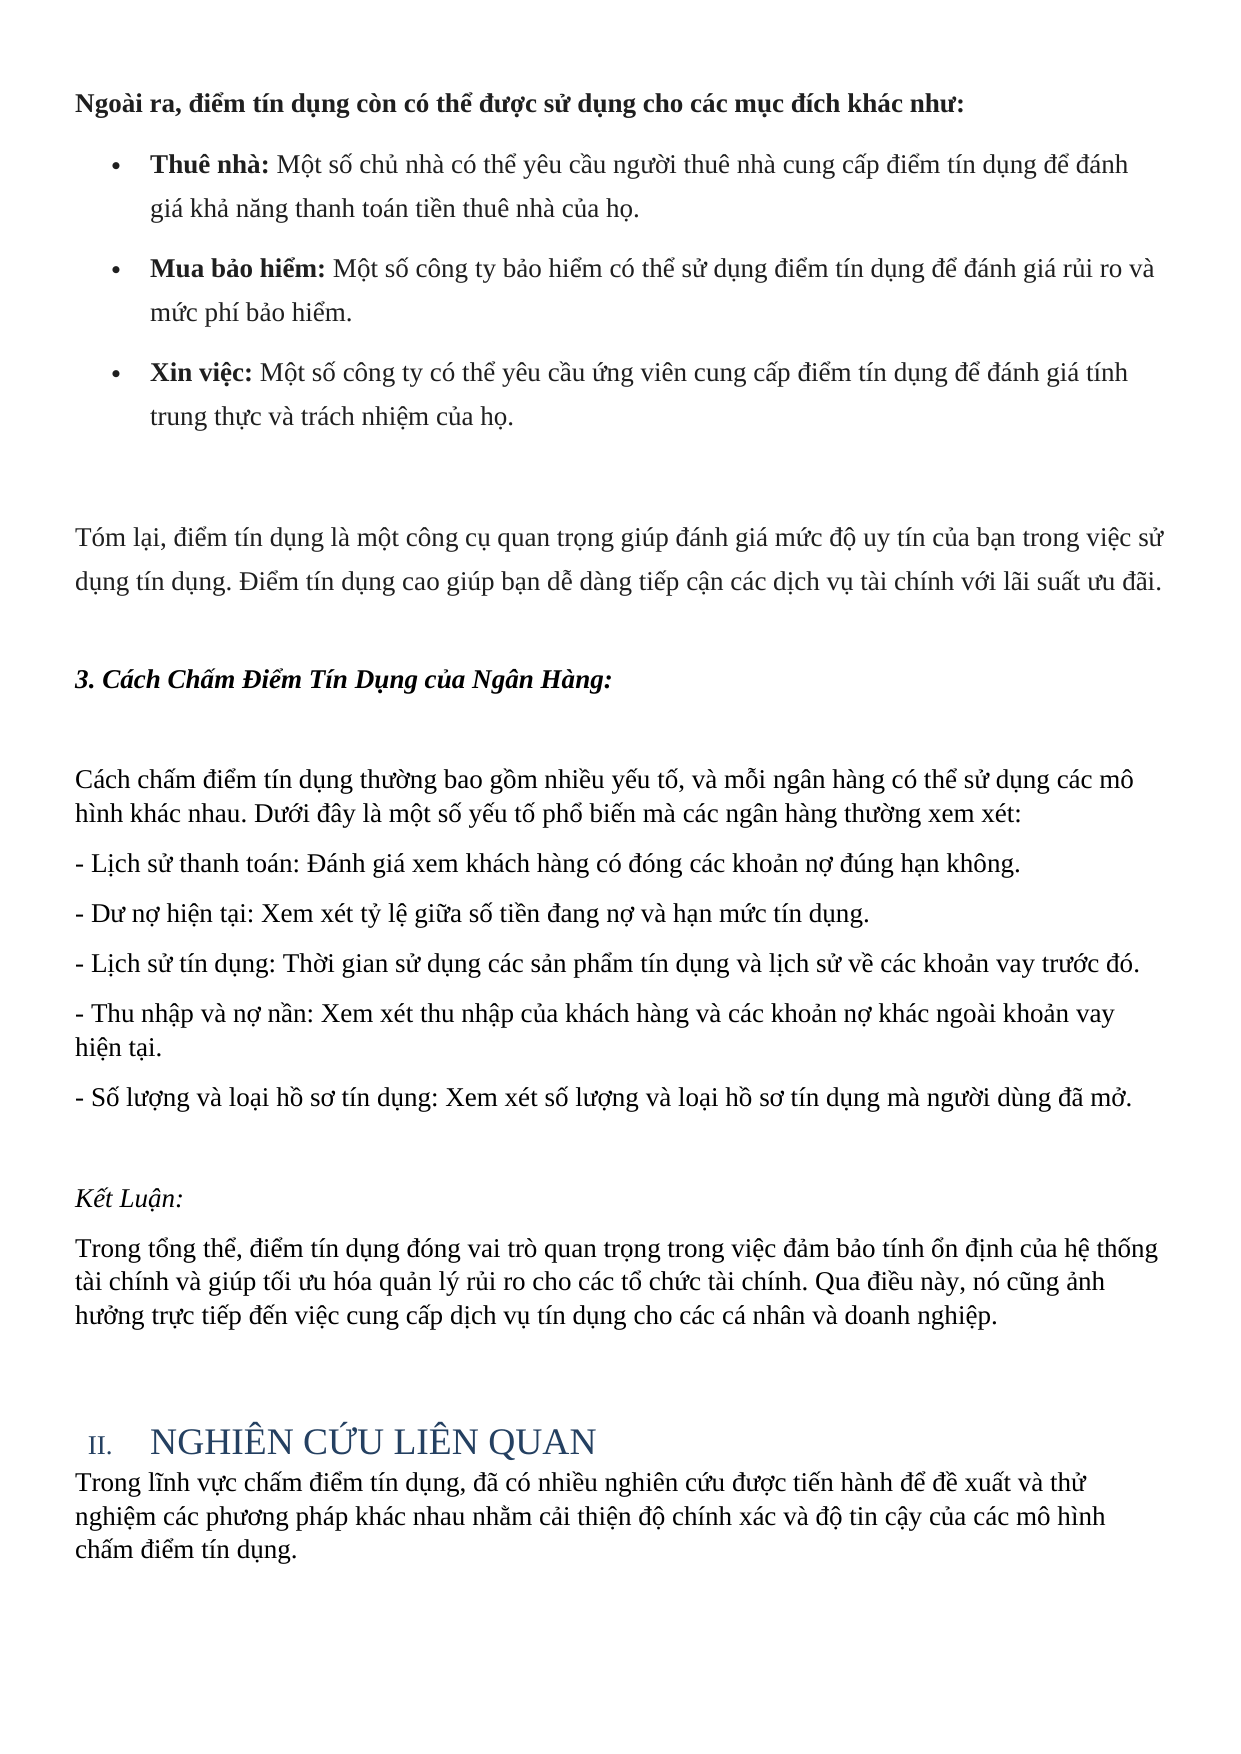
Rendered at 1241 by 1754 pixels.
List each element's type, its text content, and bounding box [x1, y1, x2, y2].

list Thuê nhà: Một số chủ nhà có thể yêu cầu người thuê nhà cung cấp điểm tín dụng để đánh giá khả năng thanh toán tiền thuê nhà của họ. [112, 135, 1165, 223]
text - Số lượng và loại hồ sơ tín dụng: Xem xét số lượng và loại hồ sơ tín dụng mà người dùng đã mở. [75, 1081, 1165, 1112]
list Xin việc: Một số công ty có thể yêu cầu ứng viên cung cấp điểm tín dụng để đánh giá tính trung thực và trách nhiệm của họ. [112, 344, 1165, 431]
text Ngoài ra, điểm tín dụng còn có thể được sử dụng cho các mục đích khác như: [75, 75, 1165, 119]
text Kết Luận: [75, 1182, 1165, 1213]
text Trong lĩnh vực chấm điểm tín dụng, đã có nhiều nghiên cứu được tiến hành để đề xuất và thử nghiệm các phương pháp khác nhau nhằm cải thiện độ chính xác và độ tin cậy của các mô hình chấm điểm tín dụng. [75, 1467, 1165, 1565]
text - Lịch sử thanh toán: Đánh giá xem khách hàng có đóng các khoản nợ đúng hạn không. [75, 847, 1165, 878]
text Trong tổng thể, điểm tín dụng đóng vai trò quan trọng trong việc đảm bảo tính ổn định của hệ thống tài chính và giúp tối ưu hóa quản lý rủi ro cho các tổ chức tài chính. Qua điều này, nó cũng ảnh hưởng trực tiếp đến việc cung cấp dịch vụ tín dụng cho các cá nhân và doanh nghiệp. [75, 1232, 1165, 1330]
text Tóm lại, điểm tín dụng là một công cụ quan trọng giúp đánh giá mức độ uy tín của bạn trong việc sử dụng tín dụng. Điểm tín dụng cao giúp bạn dễ dàng tiếp cận các dịch vụ tài chính với lãi suất ưu đãi. [75, 508, 1165, 596]
text Cách chấm điểm tín dụng thường bao gồm nhiều yếu tố, và mỗi ngân hàng có thể sử dụng các mô hình khác nhau. Dưới đây là một số yếu tố phổ biến mà các ngân hàng thường xem xét: [75, 763, 1165, 828]
list Mua bảo hiểm: Một số công ty bảo hiểm có thể sử dụng điểm tín dụng để đánh giá rủi ro và mức phí bảo hiểm. [112, 239, 1165, 327]
text - Dư nợ hiện tại: Xem xét tỷ lệ giữa số tiền đang nợ và hạn mức tín dụng. [75, 897, 1165, 928]
subtitle NGHIÊN CỨU LIÊN QUAN [112, 1419, 1165, 1462]
text 3. Cách Chấm Điểm Tín Dụng của Ngân Hàng: [75, 663, 1165, 694]
text - Lịch sử tín dụng: Thời gian sử dụng các sản phẩm tín dụng và lịch sử về các khoản vay trước đó. [75, 947, 1165, 978]
text - Thu nhập và nợ nần: Xem xét thu nhập của khách hàng và các khoản nợ khác ngoài khoản vay hiện tại. [75, 997, 1165, 1062]
